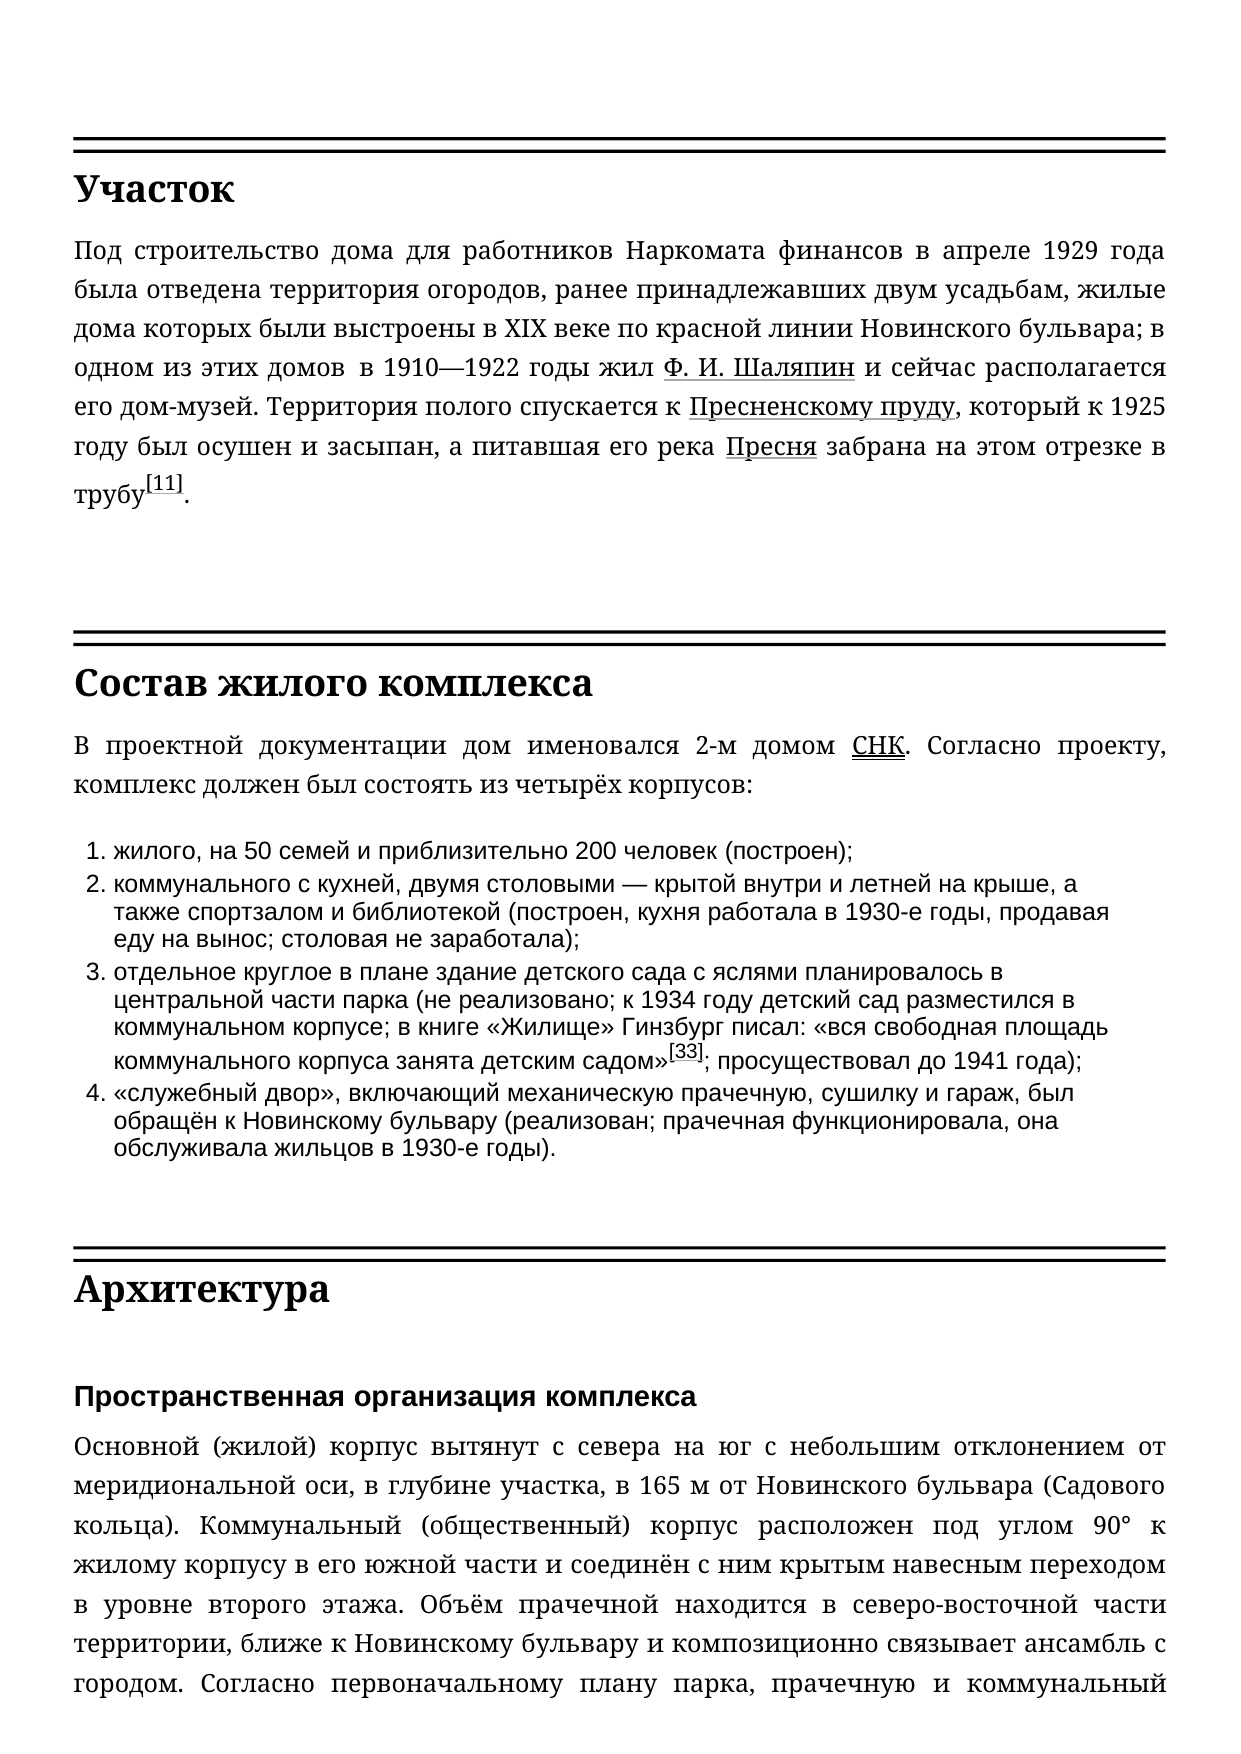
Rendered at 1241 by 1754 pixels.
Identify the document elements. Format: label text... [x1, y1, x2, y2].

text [73, 1428, 1167, 1699]
text В проектной документации дом именовался 2-м домом СНК. Согласно проекту, комплекс должен был состоять из четырёх корпусов: [73, 727, 1167, 801]
text Под строительство дома для работников Наркомата финансов в апреле 1929 года была отведена территория огородов, ранее принадлежавших двум усадьбам, жилые дома которых были выстроены в XIX веке по красной линии Новинского бульвара; в одном из этих домов в 1910—1922 годы жил Ф. И. Шаляпин и сейчас располагается его дом-музей. Территория полого спускается к Пресненскому пруду, который к 1925 году был осушен и засыпан, а питавшая его река Пресня забрана на этом отрезке в трубу[11]. [73, 232, 1167, 511]
subtitle Состав жилого комплекса [73, 583, 1178, 708]
list жилого, на 50 семей и приблизительно 200 человек (построен); [86, 836, 1178, 865]
subtitle Архитектура [73, 1199, 1178, 1313]
list коммунального с кухней, двумя столовыми — крытой внутри и летней на крыше, а также спортзалом и библиотекой (построен, кухня работала в 1930-е годы, продавая еду на вынос; столовая не заработала); [86, 871, 1132, 953]
subtitle Участок [73, 90, 1178, 213]
list «служебный двор», включающий механическую прачечную, сушилку и гараж, был обращён к Новинскому бульвару (реализован; прачечная функционировала, она обслуживала жильцов в 1930-е годы). [86, 1080, 1097, 1162]
list отдельное круглое в плане здание детского сада с яслями планировалось в центральной части парка (не реализовано; к 1934 году детский сад разместился в коммунальном корпусе; в книге «Жилище» Гинзбург писал: «вся свободная площадь коммунального корпуса занята детским садом»[33]; просуществовал до 1941 года); [86, 959, 1123, 1075]
subtitle Пространственная организация комплекса [73, 1379, 1178, 1413]
